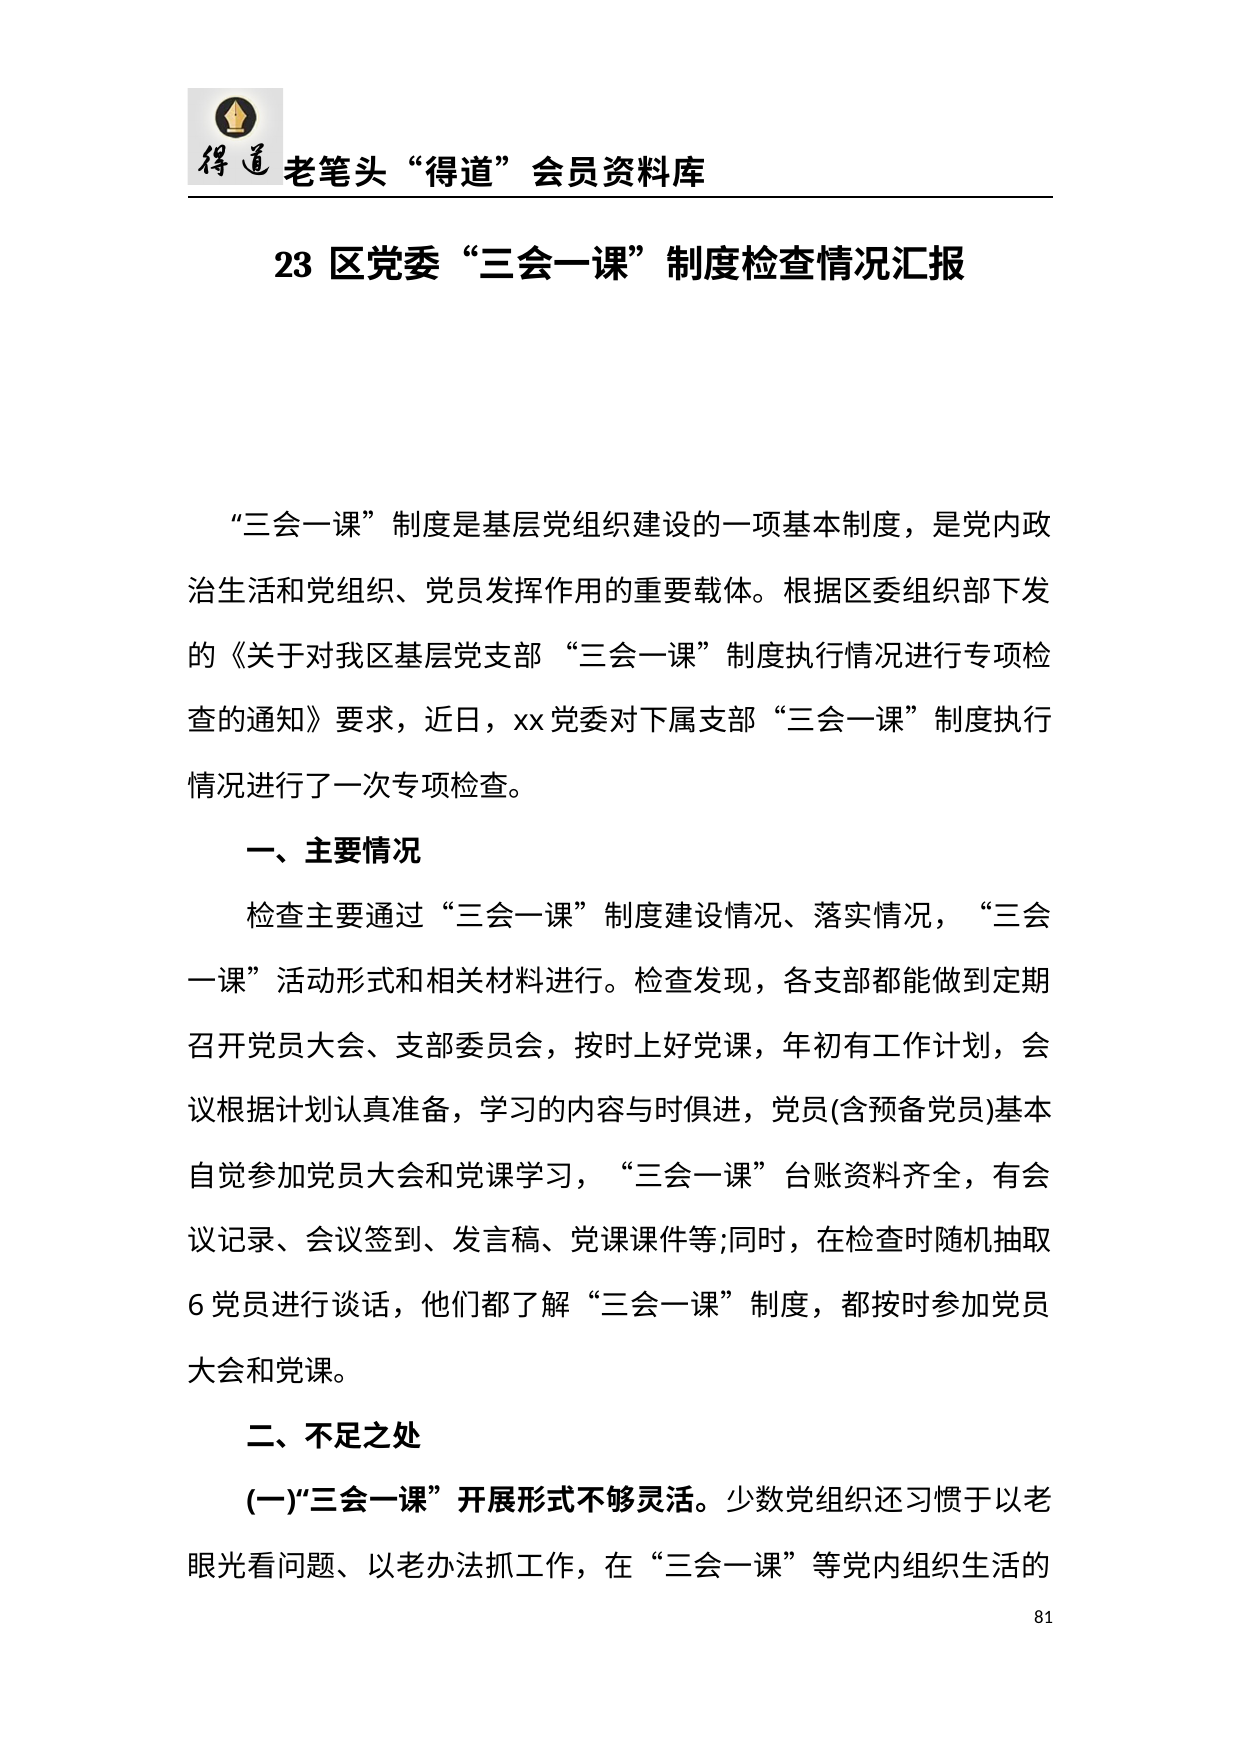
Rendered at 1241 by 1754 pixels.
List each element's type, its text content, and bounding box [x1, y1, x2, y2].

text (一)“三会一课”开展形式不够灵活。少数党组织还习惯于以老眼光看问题、以老办法抓工作，在“三会一课”等党内组织生活的组织策划和内容安排上与党员干部的实际需求和自身工作实际结合不紧密，仍然局限于学习文件，不能认真备课、辅导学、深入学。 [187, 1466, 1053, 1596]
text “三会一课”制度是基层党组织建设的一项基本制度，是党内政治生活和党组织、党员发挥作用的重要载体。根据区委组织部下发的《关于对我区基层党支部 “三会一课”制度执行情况进行专项检查的通知》要求，近日，xx党委对下属支部“三会一课”制度执行情况进行了一次专项检查。 [187, 491, 1053, 816]
text 二、不足之处 [187, 1401, 1053, 1466]
picture [187, 88, 284, 185]
text 一、主要情况 [187, 816, 1053, 881]
text 检查主要通过“三会一课”制度建设情况、落实情况，“三会一课”活动形式和相关材料进行。检查发现，各支部都能做到定期召开党员大会、支部委员会，按时上好党课，年初有工作计划，会议根据计划认真准备，学习的内容与时俱进，党员(含预备党员)基本自觉参加党员大会和党课学习，“三会一课”台账资料齐全，有会议记录、会议签到、发言稿、党课课件等;同时，在检查时随机抽取6党员进行谈话，他们都了解“三会一课”制度，都按时参加党员大会和党课。 [187, 881, 1053, 1401]
subtitle 23 区党委“三会一课”制度检查情况汇报 [187, 229, 1053, 294]
